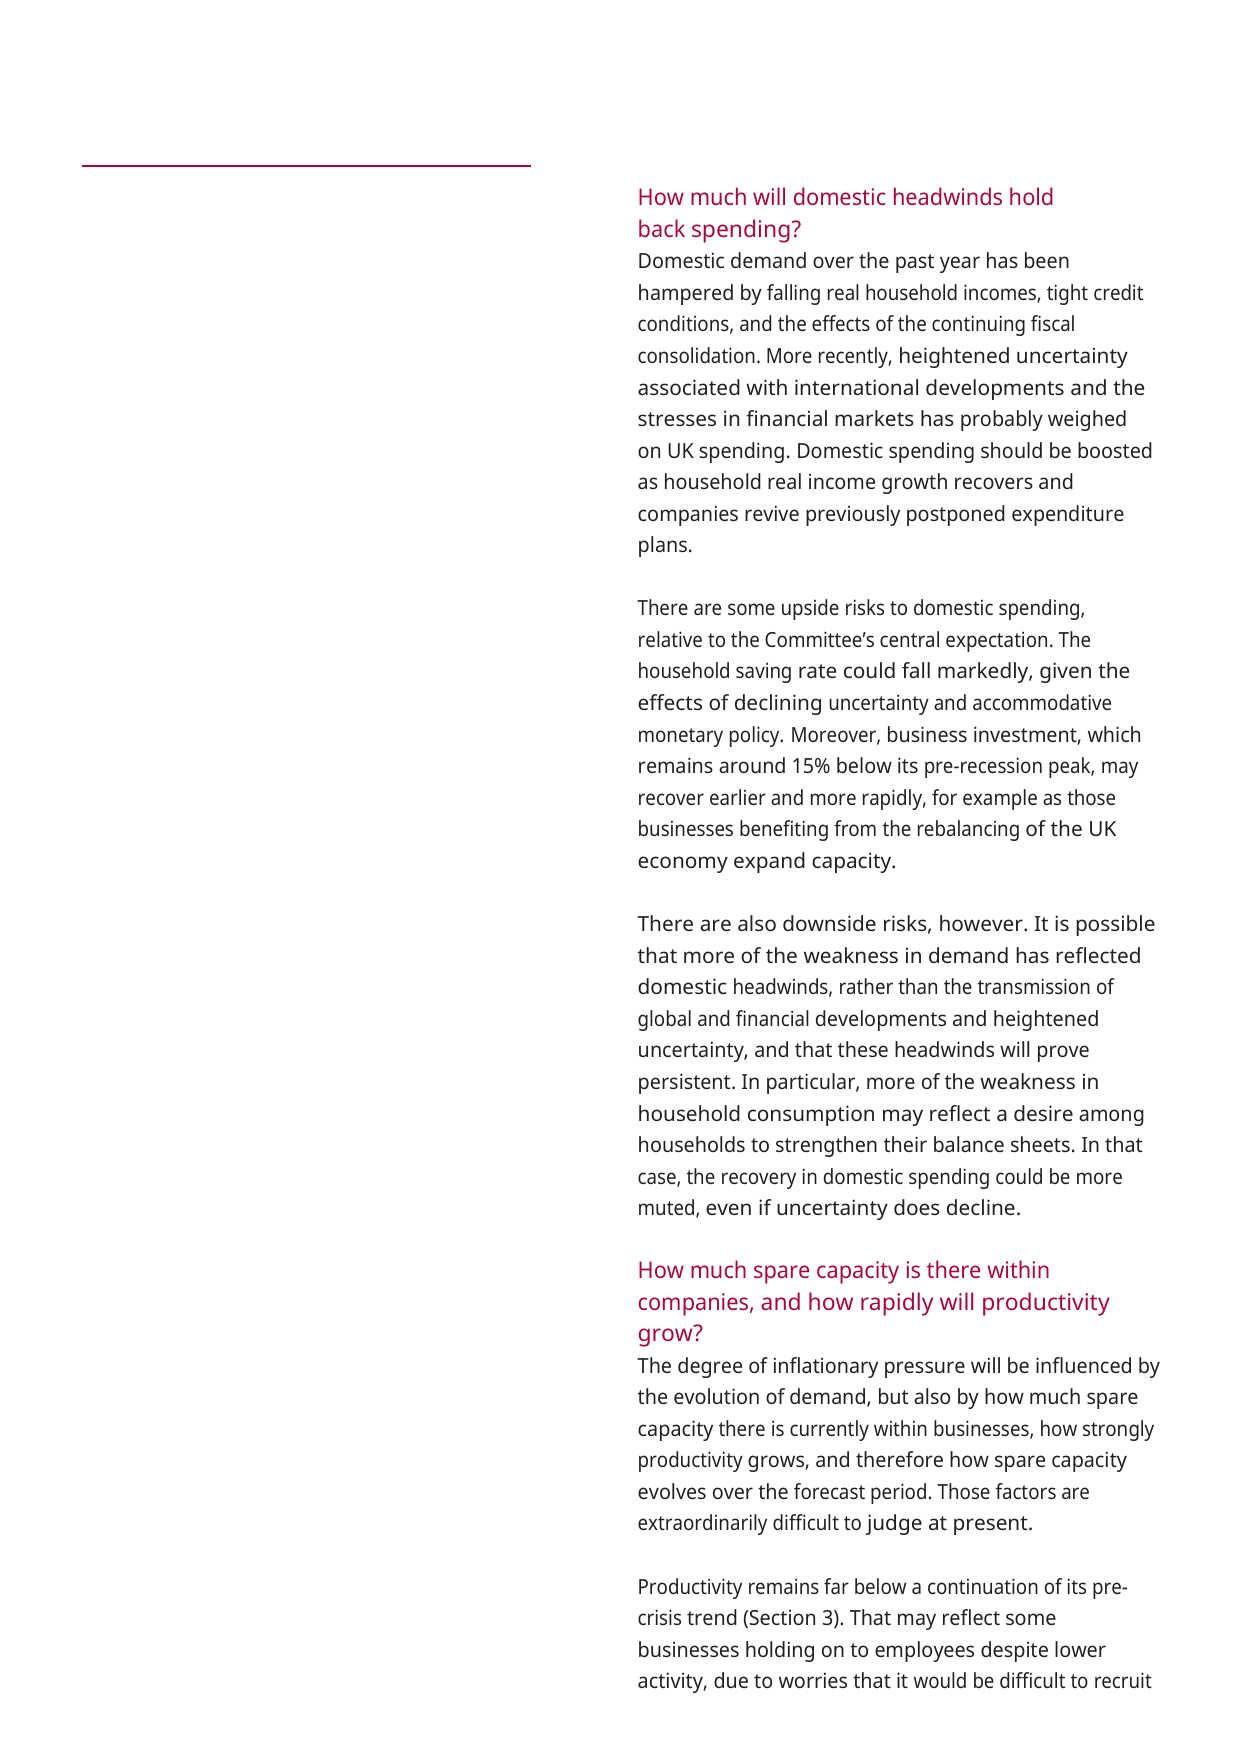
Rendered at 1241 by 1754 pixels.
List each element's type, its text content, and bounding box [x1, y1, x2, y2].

text There are some upside risks to domestic spending, relative to the Committee’s central expectation. The household saving rate could fall markedly, given the effects of declining uncertainty and accommodative monetary policy. Moreover, business investment, which remains around 15% below its pre-recession peak, may recover earlier and more rapidly, for example as those businesses benefiting from the rebalancing of the UK economy expand capacity. [637, 593, 1143, 874]
text The degree of inflationary pressure will be influenced by the evolution of demand, but also by how much spare capacity there is currently within businesses, how strongly productivity grows, and therefore how spare capacity evolves over the forecast period. Those factors are extraordinarily difficult to judge at present. [637, 1351, 1173, 1537]
subtitle How much will domestic headwinds hold back spending? [637, 181, 1087, 244]
text There are also downside risks, however. It is possible that more of the weakness in demand has reflected domestic headwinds, rather than the transmission of global and financial developments and heightened uncertainty, and that these headwinds will prove persistent. In particular, more of the weakness in household consumption may reflect a desire among households to strengthen their balance sheets. In that case, the recovery in domestic spending could be more muted, even if uncertainty does decline. [637, 909, 1157, 1222]
subtitle How much spare capacity is there within companies, and how rapidly will productivity grow? [637, 1254, 1157, 1348]
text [637, 1572, 1157, 1695]
text Domestic demand over the past year has been hampered by falling real household incomes, tight credit conditions, and the effects of the continuing fiscal consolidation. More recently, heightened uncertainty associated with international developments and the stresses in financial markets has probably weighed on UK spending. Domestic spending should be boosted as household real income growth recovers and companies revive previously postponed expenditure plans. [637, 246, 1154, 559]
